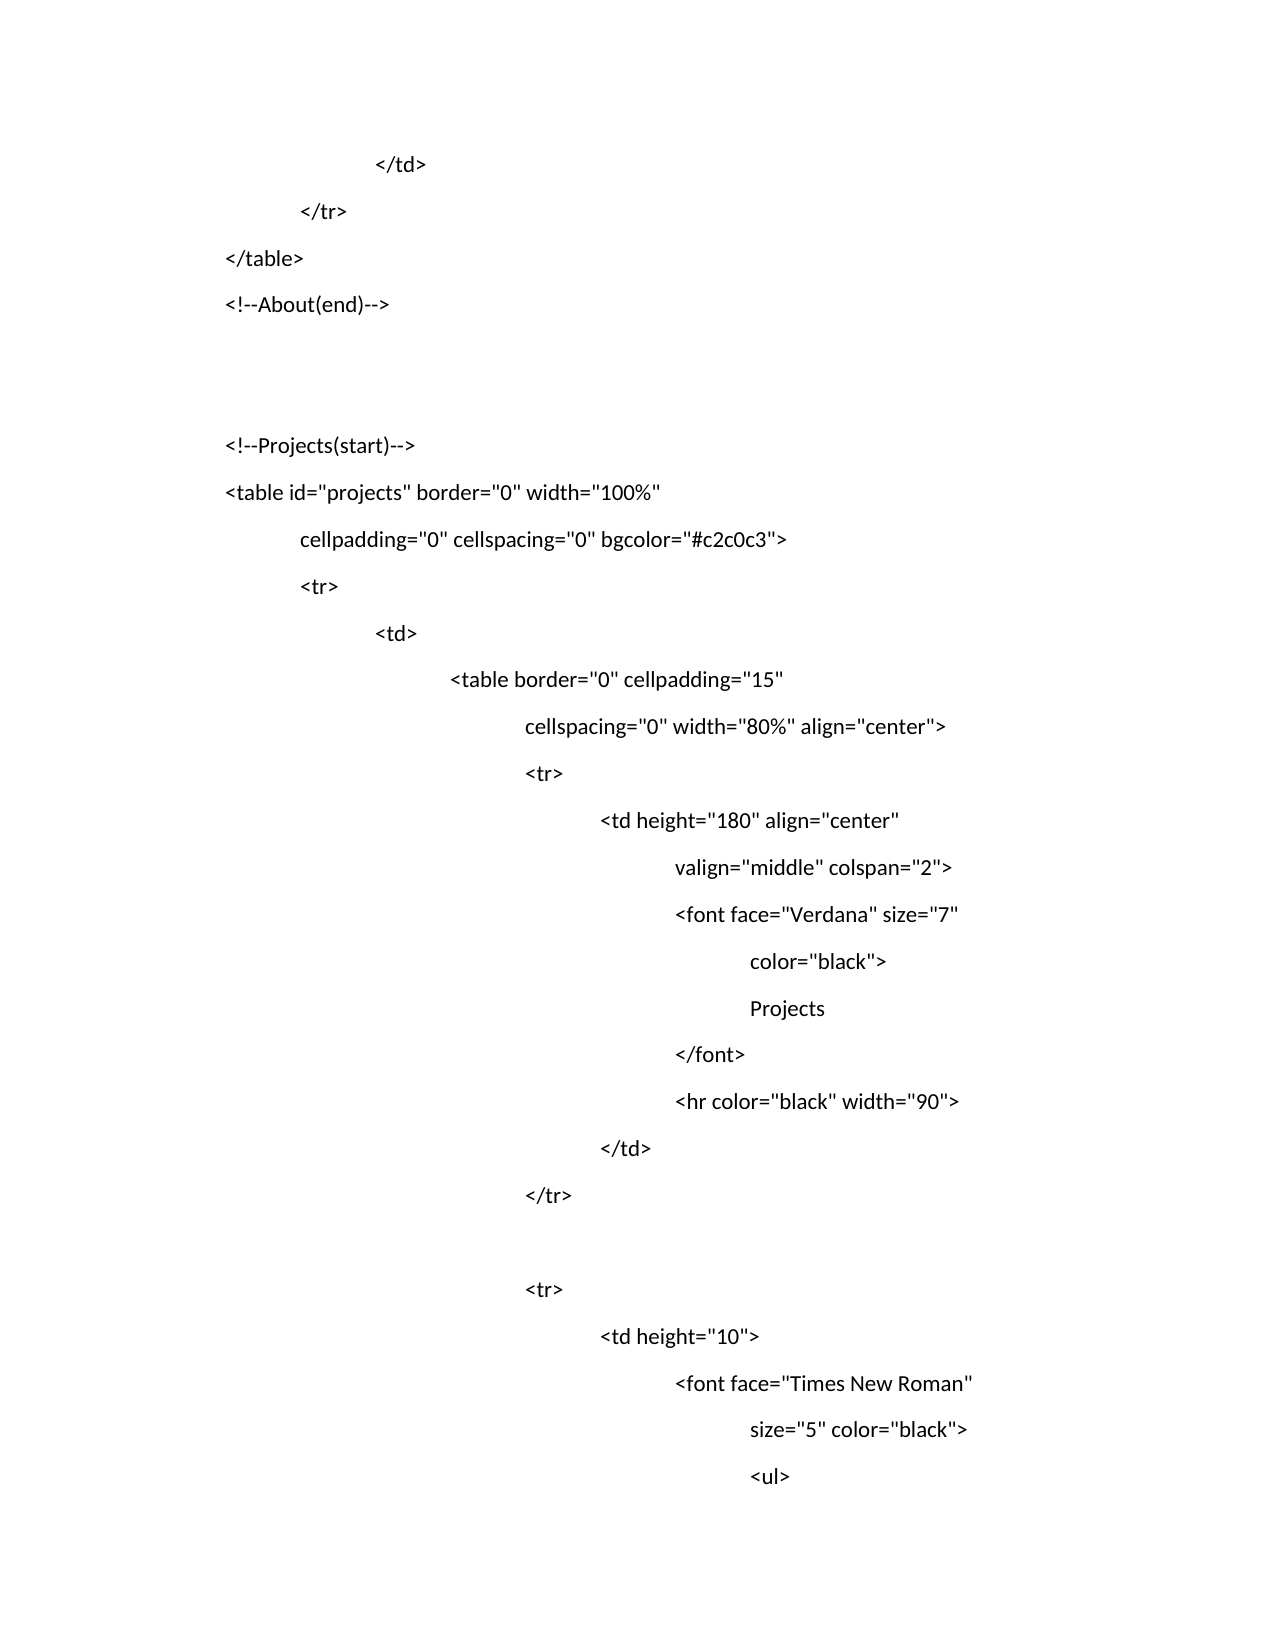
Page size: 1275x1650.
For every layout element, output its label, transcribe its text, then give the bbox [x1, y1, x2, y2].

text Projects [150, 994, 1125, 1022]
text cellspacing="0" width="80%" align="center"> [150, 712, 1125, 741]
text </td> [150, 150, 1125, 178]
text <tr> [150, 572, 1125, 600]
text </table> [150, 244, 1125, 272]
text color="black"> [150, 947, 1125, 975]
text <!--About(end)--> [150, 291, 1125, 319]
text <td height="10"> [150, 1322, 1125, 1350]
text valign="middle" colspan="2"> [150, 853, 1125, 881]
text cellpadding="0" cellspacing="0" bgcolor="#c2c0c3"> [150, 525, 1125, 553]
text <font face="Times New Roman" [150, 1369, 1125, 1397]
text <table id="projects" border="0" width="100%" [150, 478, 1125, 506]
text size="5" color="black"> [150, 1416, 1125, 1444]
text <ul> [150, 1462, 1125, 1491]
text </tr> [150, 1181, 1125, 1209]
text <table border="0" cellpadding="15" [150, 666, 1125, 694]
text <tr> [150, 1275, 1125, 1303]
text <hr color="black" width="90"> [150, 1087, 1125, 1116]
text </td> [150, 1134, 1125, 1162]
text <font face="Verdana" size="7" [150, 900, 1125, 928]
text <tr> [150, 759, 1125, 787]
text <td height="180" align="center" [150, 806, 1125, 834]
text </tr> [150, 197, 1125, 225]
text <!--Projects(start)--> [150, 431, 1125, 459]
text </font> [150, 1041, 1125, 1069]
text <td> [150, 619, 1125, 647]
